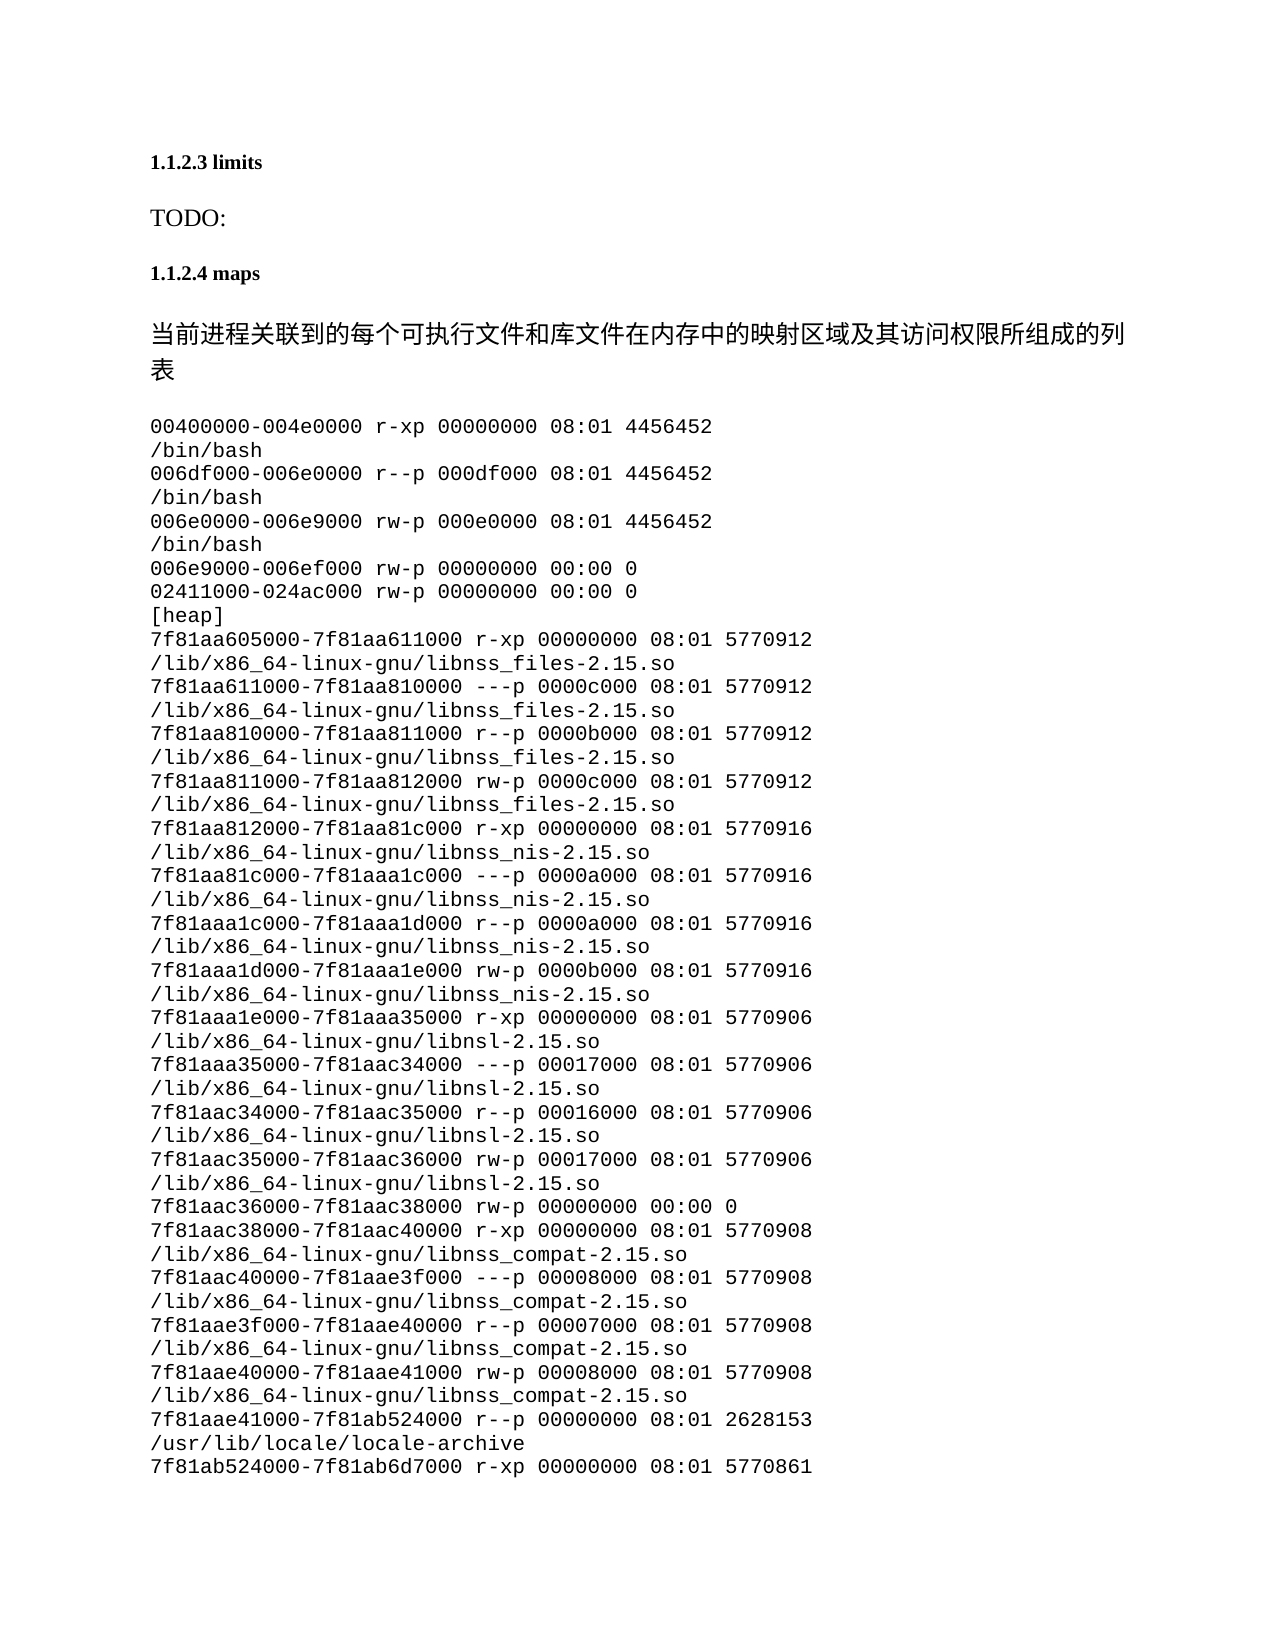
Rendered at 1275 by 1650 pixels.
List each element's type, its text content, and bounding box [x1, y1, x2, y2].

text 1.1.2.3 limits [150, 150, 1125, 174]
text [150, 416, 1125, 1480]
text TODO: [150, 203, 1125, 232]
text 当前进程关联到的每个可执行文件和库文件在内存中的映射区域及其访问权限所组成的列表 [150, 314, 1125, 387]
text 1.1.2.4 maps [150, 261, 1125, 285]
